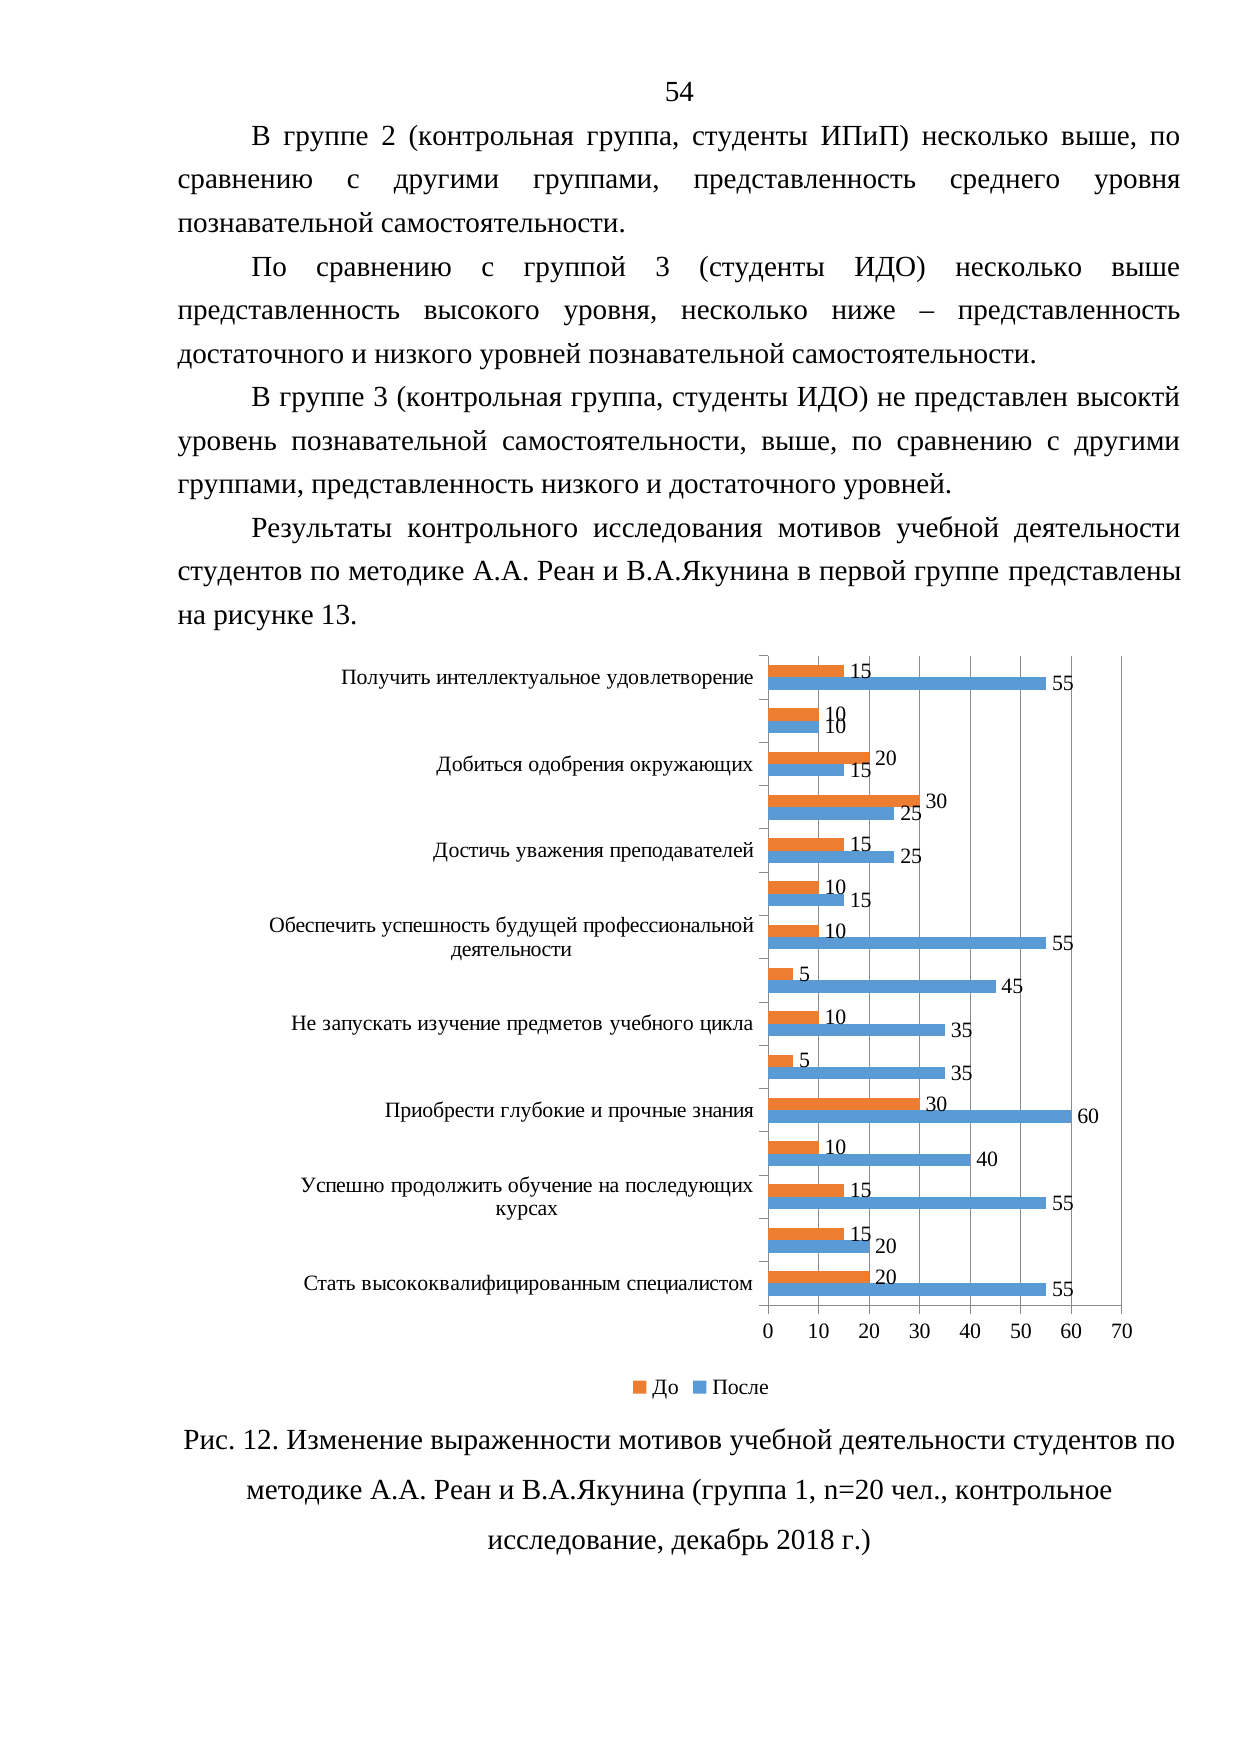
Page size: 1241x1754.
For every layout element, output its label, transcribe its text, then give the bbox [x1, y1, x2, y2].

table_header Рис. 12. Изменение выраженности мотивов учебной деятельности студентов по методике А.А. Реан и В.А.Якунина (группа 1, n=20 чел., контрольное исследование, декабрь 2018 г.) [166, 1422, 1192, 1570]
text В группе 3 (контрольная группа, студенты ИДО) не представлен высоктй уровень познавательной самостоятельности, выше, по сравнению с другими группами, представленность низкого и достаточного уровней. [177, 379, 1181, 500]
text Результаты контрольного исследования мотивов учебной деятельности студентов по методике А.А. Реан и В.А.Якунина в первой группе представлены на рисунке 13. [177, 510, 1181, 631]
text По сравнению с группой 3 (студенты ИДО) несколько выше представленность высокого уровня, несколько ниже ‒ представленность достаточного и низкого уровней познавательной самостоятельности. [177, 249, 1181, 369]
text В группе 2 (контрольная группа, студенты ИПиП) несколько выше, по сравнению с другими группами, представленность среднего уровня познавательной самостоятельности. [177, 118, 1181, 239]
